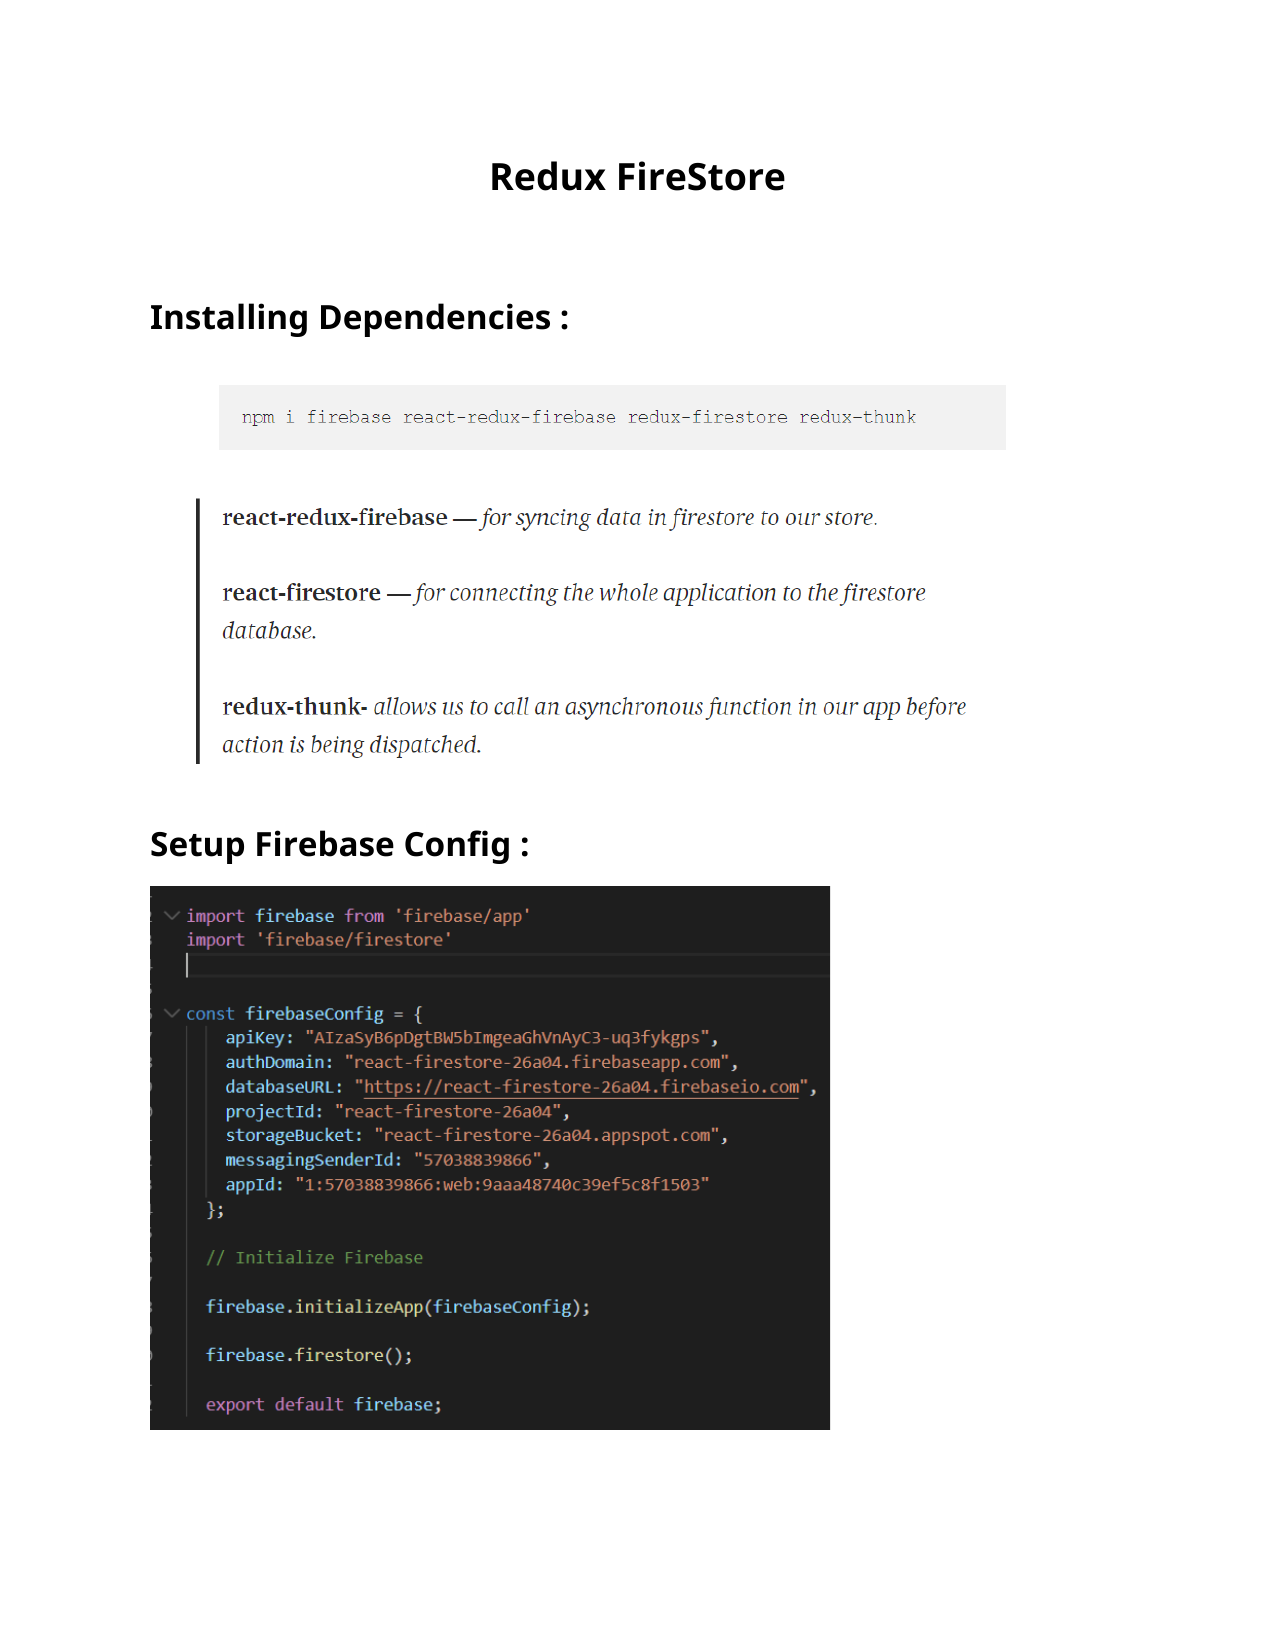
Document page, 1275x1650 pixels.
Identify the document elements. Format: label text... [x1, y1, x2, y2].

text Installing Dependencies : [150, 293, 1125, 339]
text Setup Firebase Config : [150, 821, 1125, 867]
picture [150, 886, 830, 1430]
text Redux FireStore [150, 150, 1125, 201]
picture [150, 359, 1125, 803]
